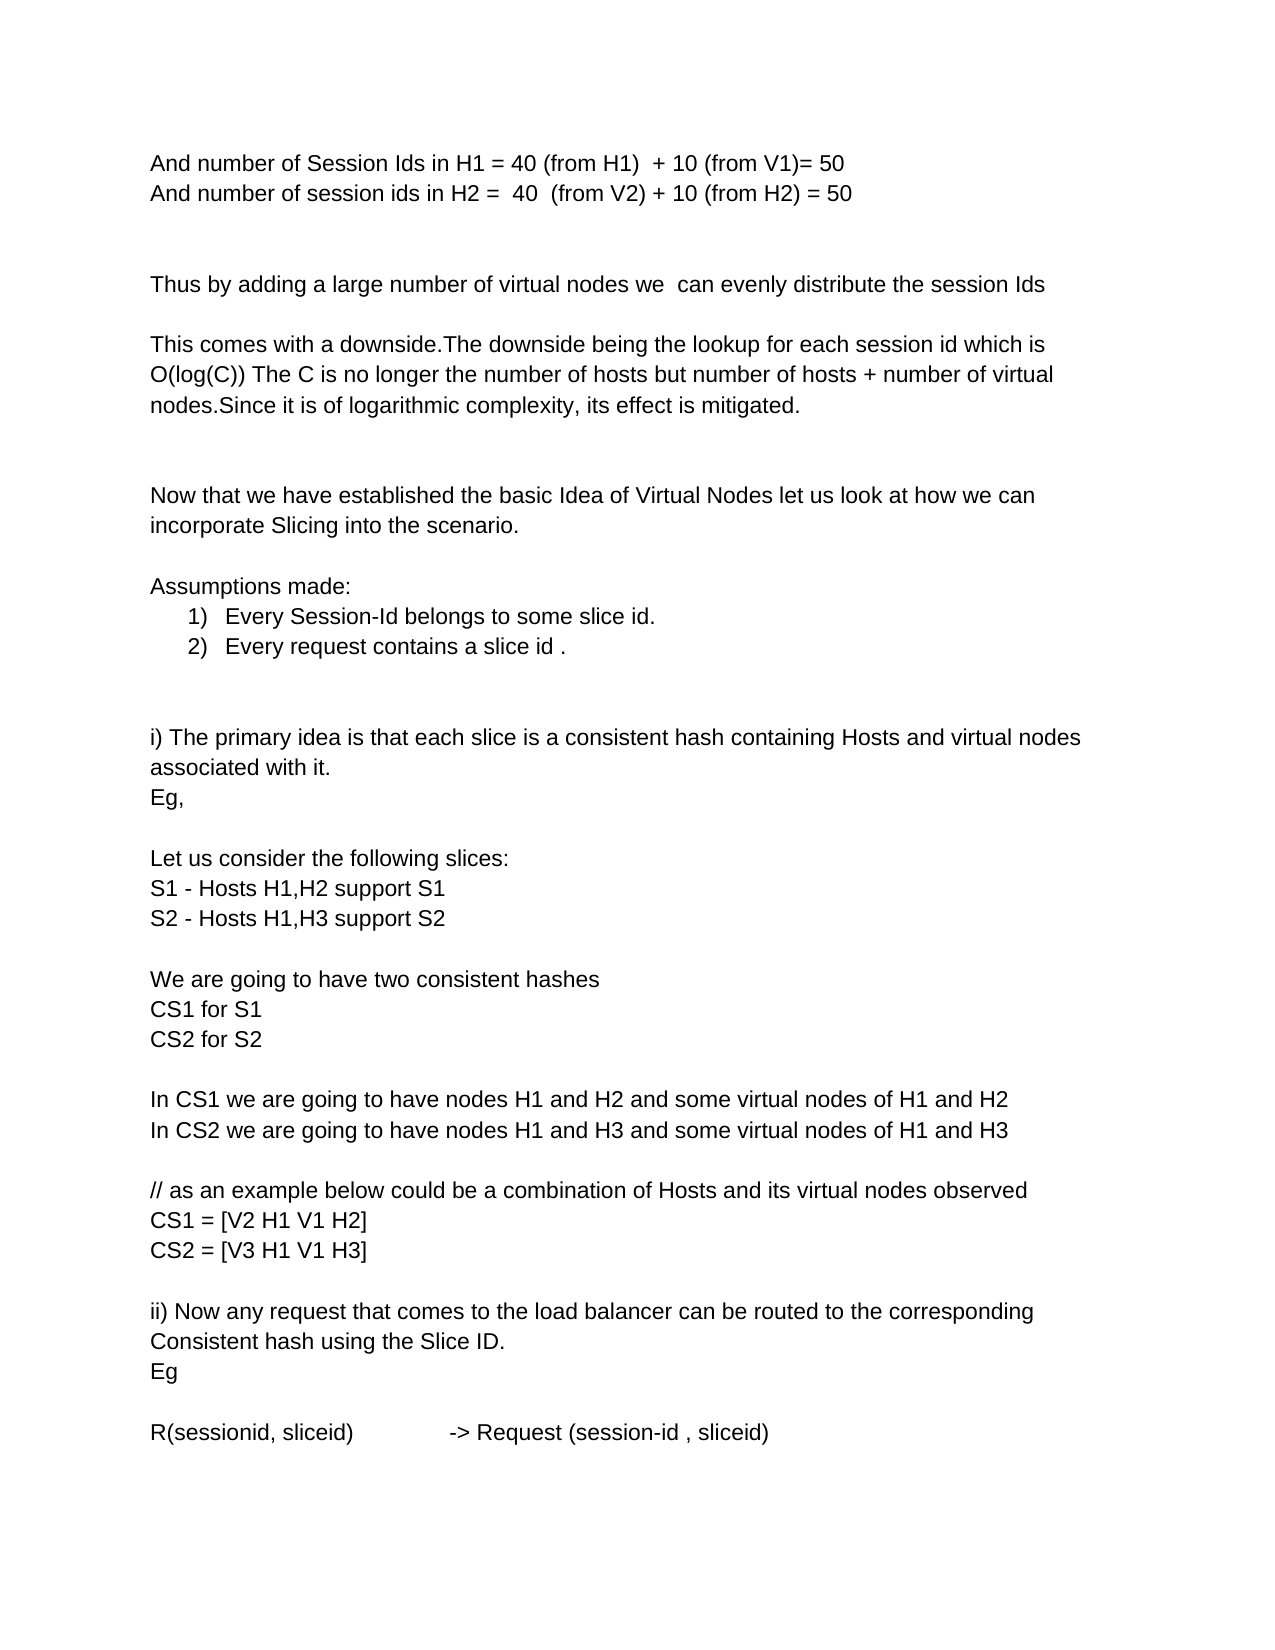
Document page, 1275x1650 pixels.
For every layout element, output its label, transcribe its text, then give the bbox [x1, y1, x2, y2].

text i) The primary idea is that each slice is a consistent hash containing Hosts and virtual nodes associated with it. [150, 724, 1125, 781]
text Let us consider the following slices: [150, 845, 1125, 871]
text S2 - Hosts H1,H3 support S2 [150, 905, 1125, 932]
text Assumptions made: [150, 573, 1125, 599]
text In CS1 we are going to have nodes H1 and H2 and some virtual nodes of H1 and H2 [150, 1086, 1125, 1113]
text CS2 for S2 [150, 1026, 1125, 1052]
text CS2 = [V3 H1 V1 H3] [150, 1237, 1125, 1264]
text CS1 for S1 [150, 996, 1125, 1022]
text S1 - Hosts H1,H2 support S1 [150, 875, 1125, 901]
list Every request contains a slice id . [187, 633, 1125, 660]
text // as an example below could be a combination of Hosts and its virtual nodes observed [150, 1177, 1125, 1203]
text Eg, [150, 784, 1125, 811]
list Every Session-Id belongs to some slice id. [187, 603, 1125, 629]
text Thus by adding a large number of virtual nodes we can evenly distribute the session Ids [150, 271, 1125, 297]
text And number of session ids in H2 = 40 (from V2) + 10 (from H2) = 50 [150, 180, 1125, 207]
text Now that we have established the basic Idea of Virtual Nodes let us look at how we can incorporate Slicing into the scenario. [150, 482, 1125, 539]
text This comes with a downside.The downside being the lookup for each session id which is O(log(C)) The C is no longer the number of hosts but number of hosts + number of virtual nodes.Since it is of logarithmic complexity, its effect is mitigated. [150, 331, 1125, 418]
text We are going to have two consistent hashes [150, 966, 1125, 992]
text ii) Now any request that comes to the load balancer can be routed to the corresponding Consistent hash using the Slice ID. [150, 1298, 1125, 1354]
text R(sessionid, sliceid) -> Request (session-id , sliceid) [150, 1419, 1125, 1445]
text And number of Session Ids in H1 = 40 (from H1) + 10 (from V1)= 50 [150, 150, 1125, 176]
text Eg [150, 1358, 1125, 1385]
text In CS2 we are going to have nodes H1 and H3 and some virtual nodes of H1 and H3 [150, 1117, 1125, 1143]
text CS1 = [V2 H1 V1 H2] [150, 1207, 1125, 1234]
